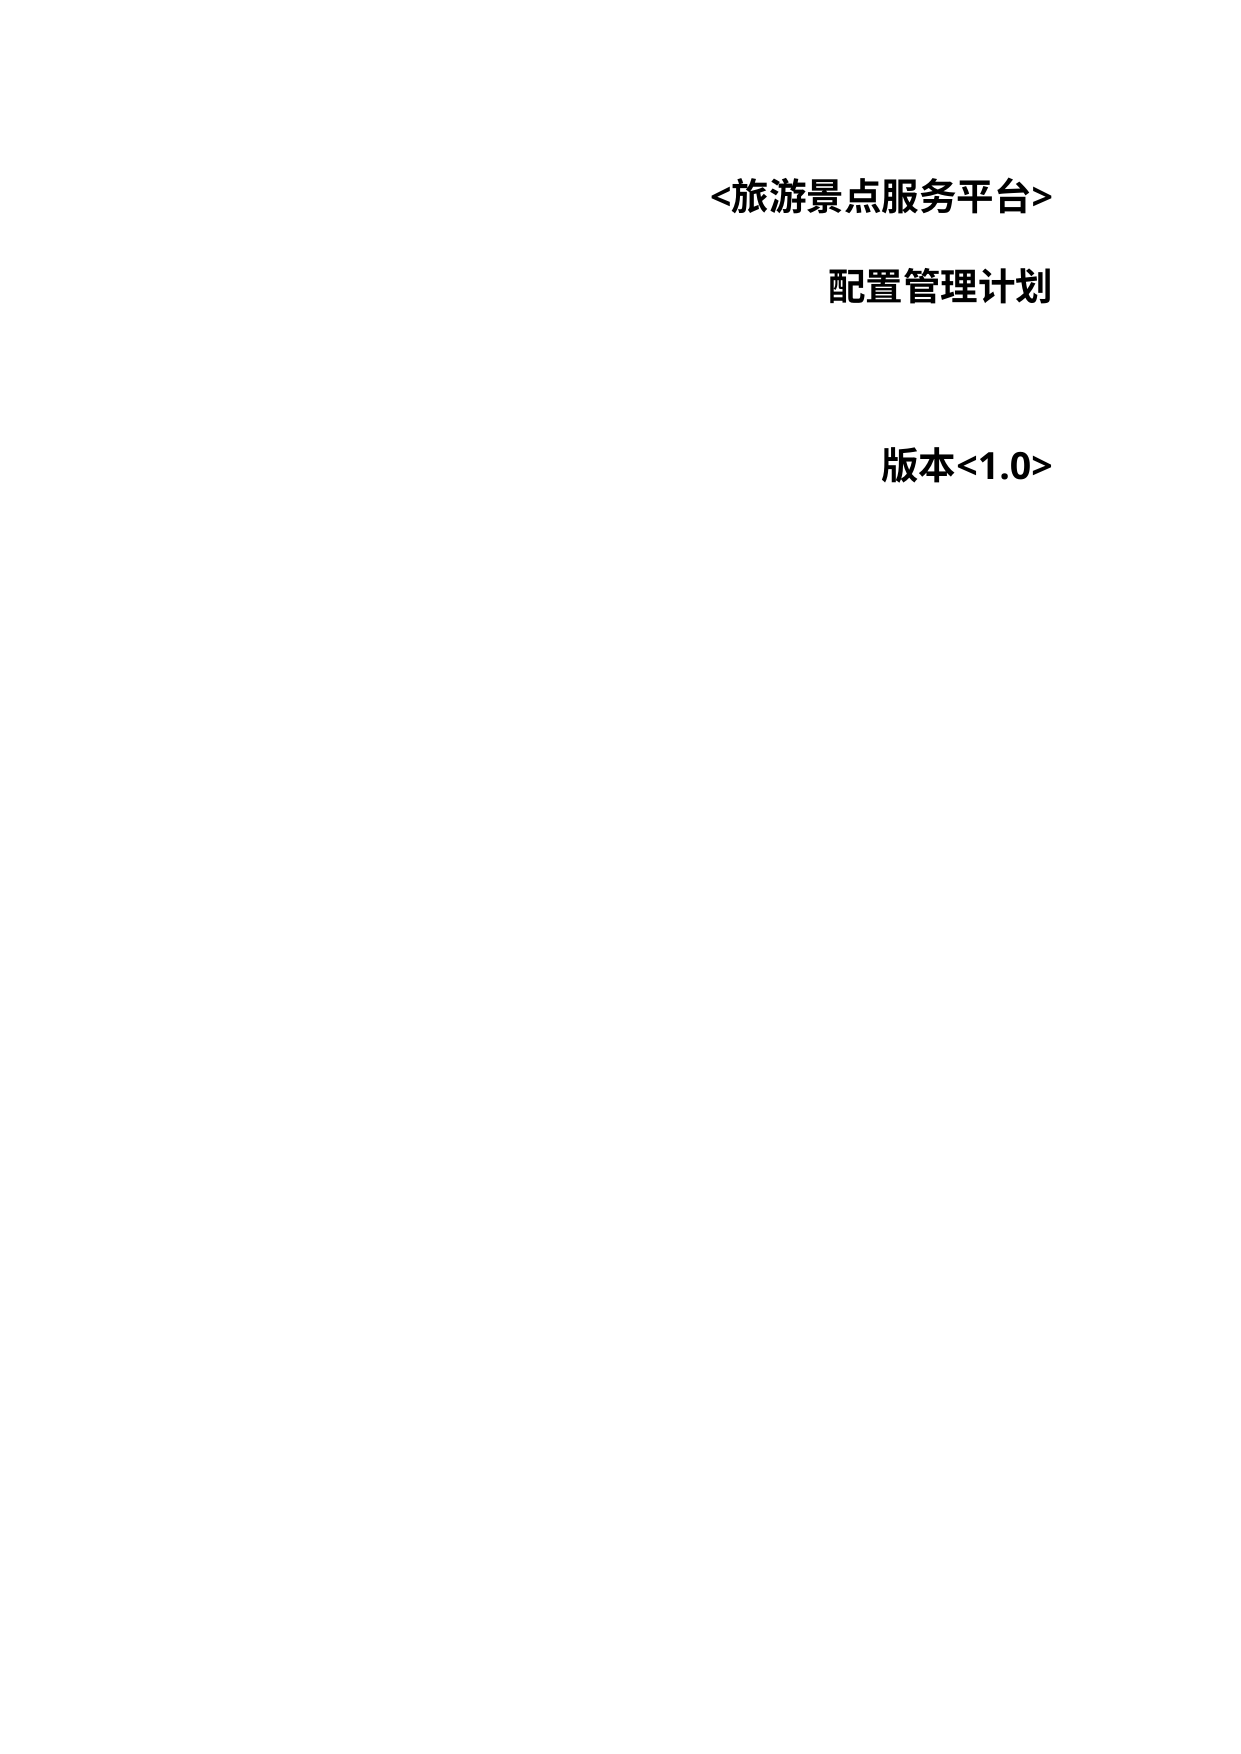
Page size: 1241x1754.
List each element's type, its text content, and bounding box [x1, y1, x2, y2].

text 版本<1.0> [187, 431, 1053, 496]
text 配置管理计划 [187, 252, 1053, 317]
text <旅游景点服务平台> [187, 162, 1053, 227]
